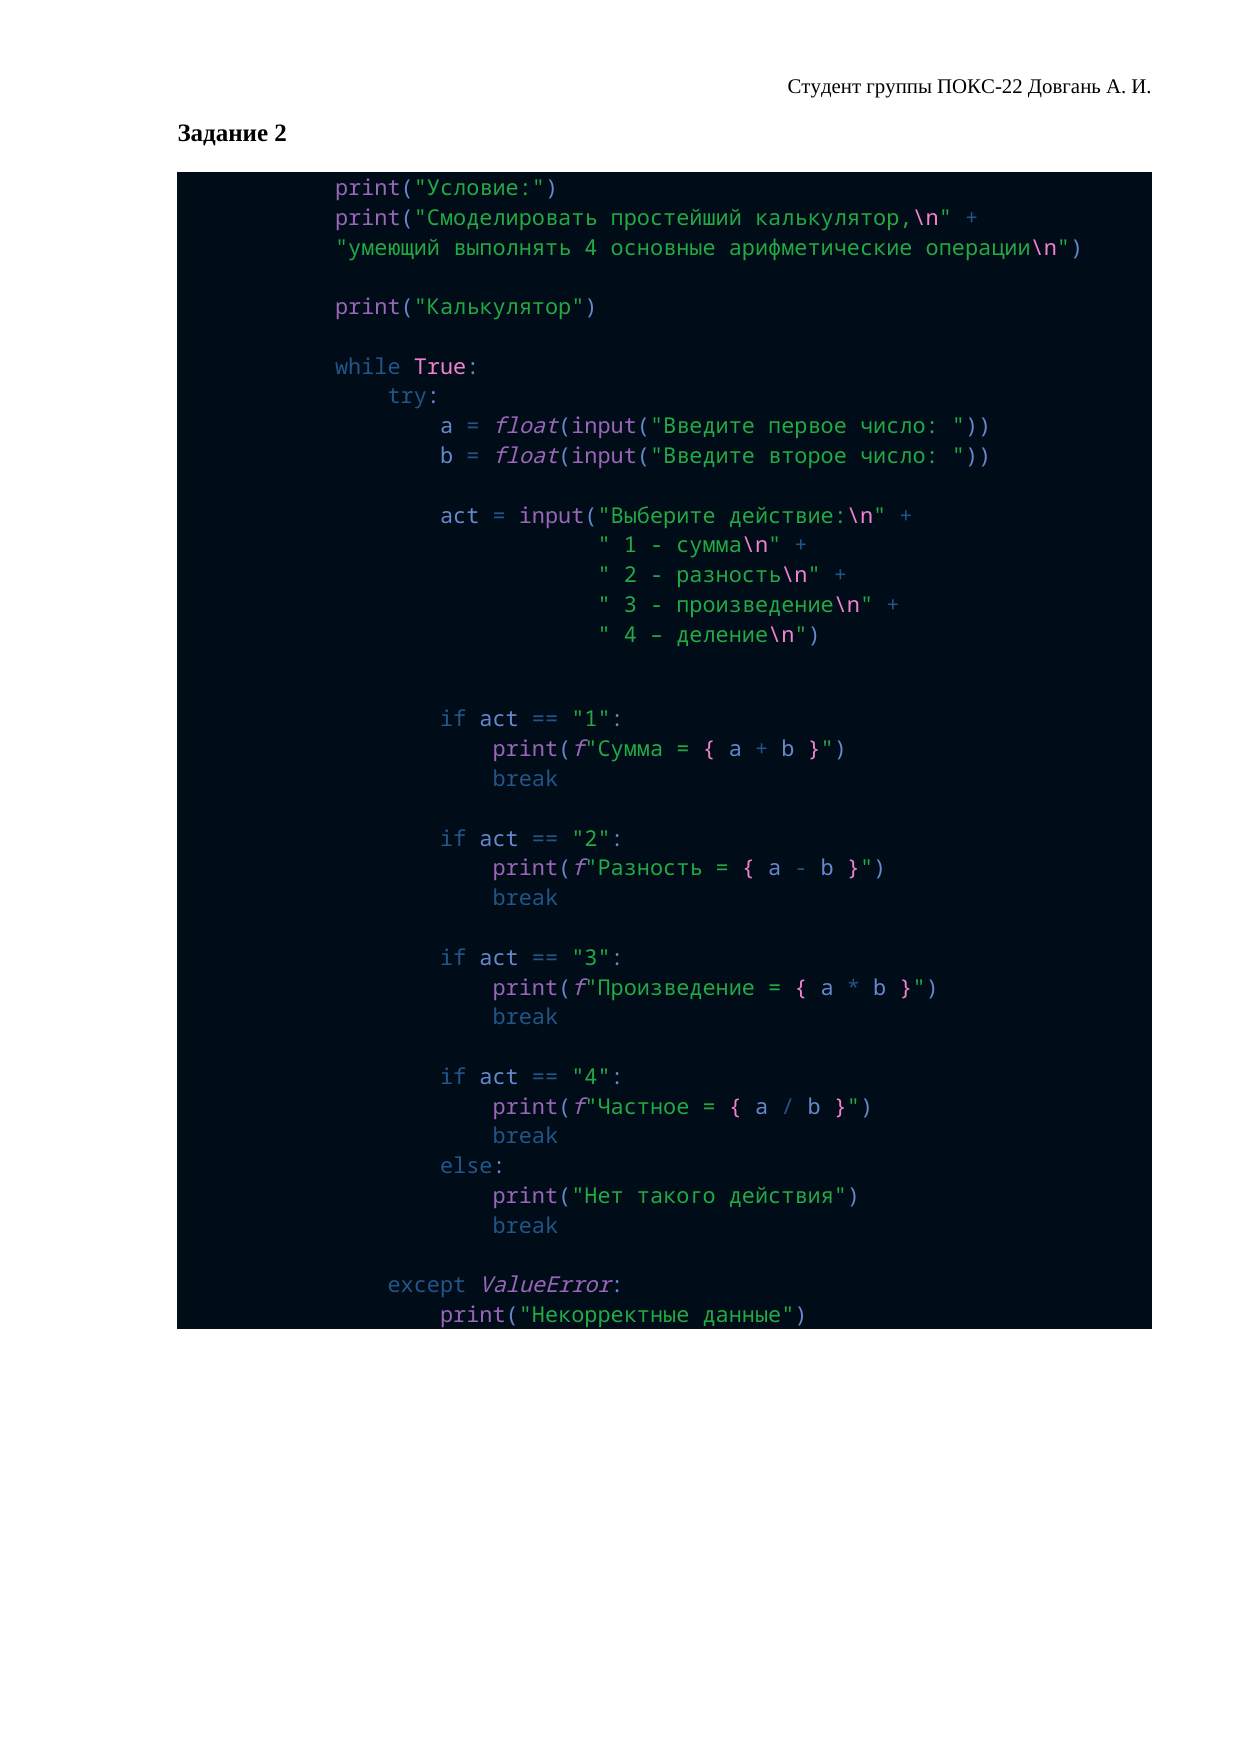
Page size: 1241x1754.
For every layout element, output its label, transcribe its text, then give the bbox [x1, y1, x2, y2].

text print("Условие:") [177, 172, 1152, 202]
text except ValueError: [177, 1269, 1152, 1299]
text if act == "1": [177, 703, 1152, 733]
text print("Нет такого действия") [177, 1180, 1152, 1210]
text if act == "2": [177, 823, 1152, 852]
text break [177, 763, 1152, 793]
text print("Некорректные данные") [177, 1299, 1152, 1329]
text break [177, 882, 1152, 912]
text break [177, 1121, 1152, 1150]
text print("Смоделировать простейший калькулятор,\n" + [177, 202, 1152, 232]
text " 2 - разность\n" + [177, 559, 1152, 589]
text "умеющий выполнять 4 основные арифметические операции\n") [177, 232, 1152, 261]
text " 4 – деление\n") [177, 619, 1152, 649]
text b = float(input("Введите второе число: ")) [177, 440, 1152, 470]
text break [177, 1210, 1152, 1240]
text break [177, 1001, 1152, 1031]
text print(f"Произведение = { a * b }") [177, 972, 1152, 1001]
text print("Калькулятор") [177, 291, 1152, 321]
text while True: [177, 351, 1152, 381]
text print(f"Разность = { a - b }") [177, 852, 1152, 882]
text if act == "4": [177, 1061, 1152, 1091]
text print(f"Сумма = { a + b }") [177, 733, 1152, 763]
text " 3 - произведение\n" + [177, 589, 1152, 619]
text print(f"Частное = { a / b }") [177, 1091, 1152, 1121]
text try: [177, 381, 1152, 410]
text Задание 2 [177, 118, 1152, 147]
text if act == "3": [177, 942, 1152, 972]
text else: [177, 1150, 1152, 1180]
text act = input("Выберите действие:\n" + [177, 500, 1152, 529]
text a = float(input("Введите первое число: ")) [177, 410, 1152, 440]
text " 1 - сумма\n" + [177, 529, 1152, 559]
